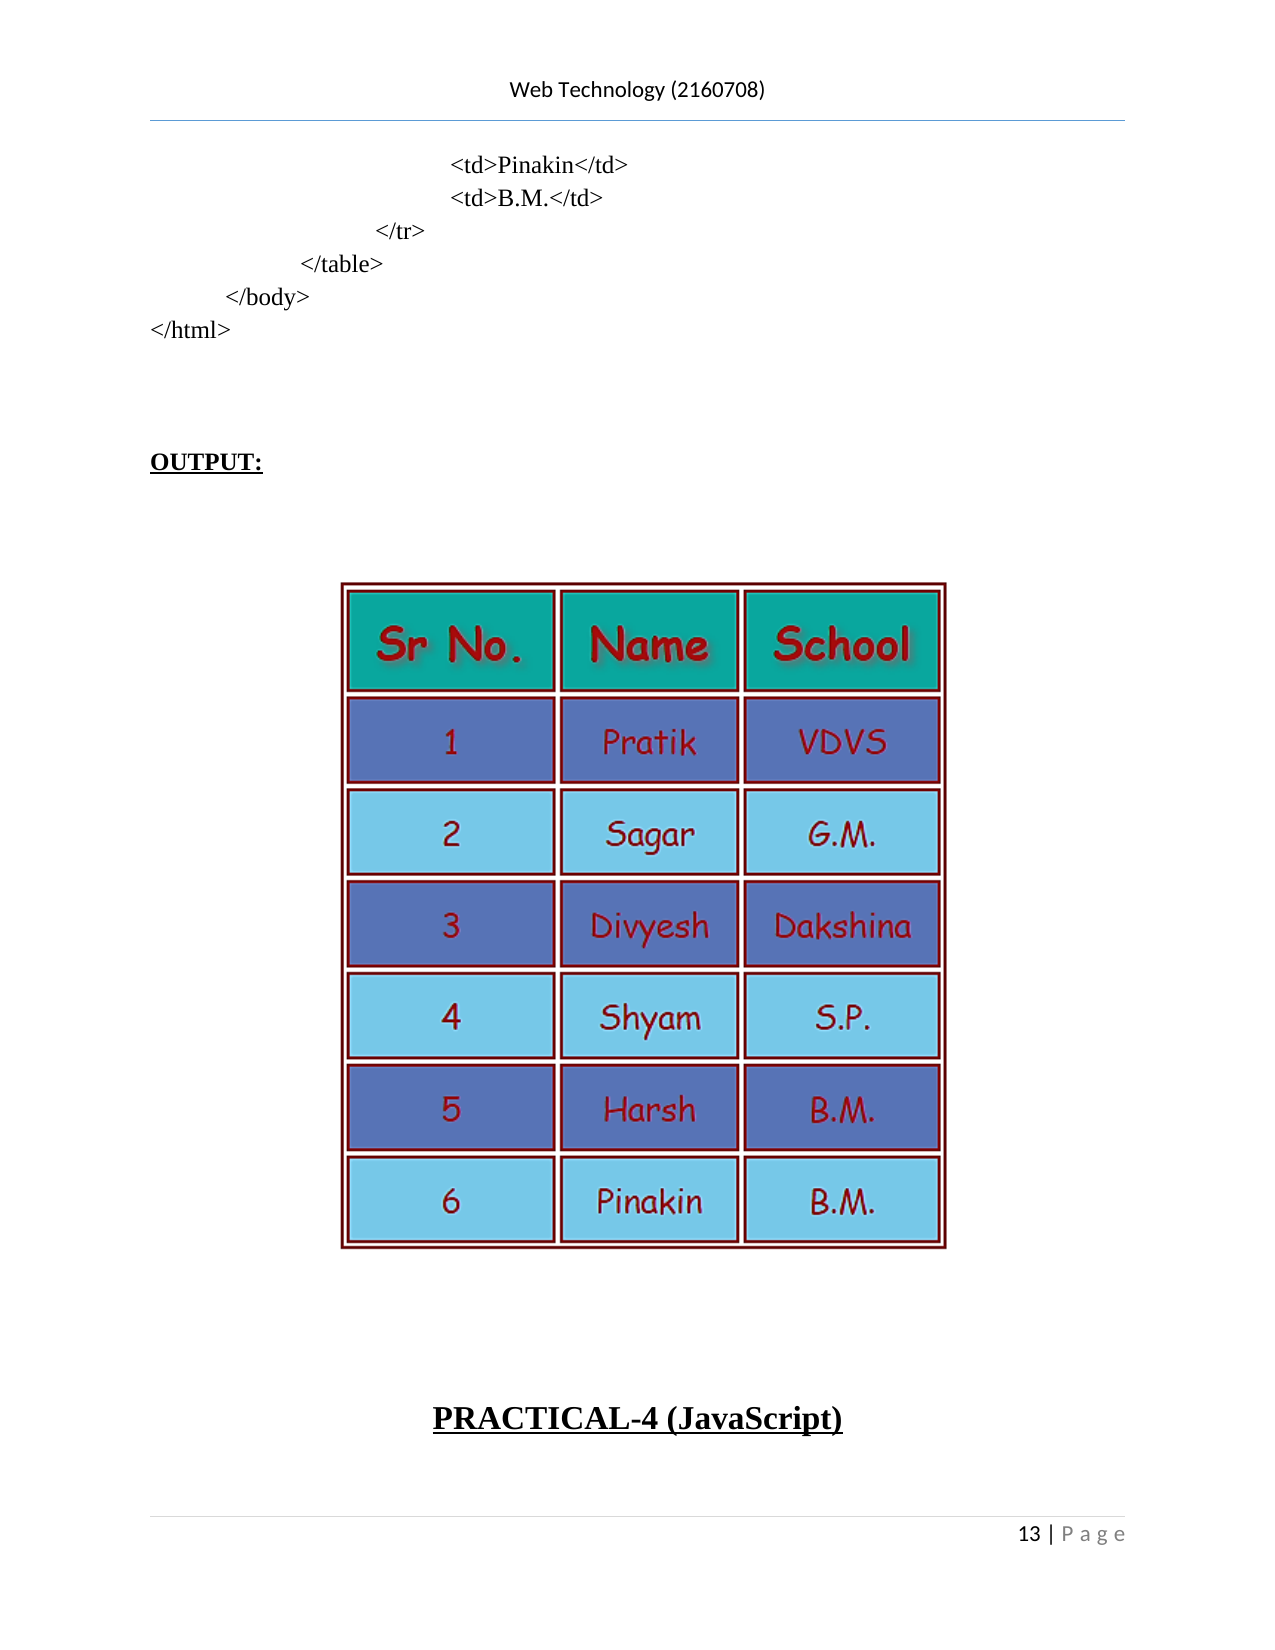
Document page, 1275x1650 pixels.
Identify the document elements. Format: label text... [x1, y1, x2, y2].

text OUTPUT: [150, 447, 1125, 476]
text </tr> [150, 216, 1125, 245]
text PRACTICAL-4 (JavaScript) [150, 1398, 1125, 1437]
picture [150, 480, 1125, 1395]
text </table> [150, 249, 1125, 278]
text <td>B.M.</td> [150, 183, 1125, 212]
text </body> [150, 282, 1125, 311]
text <td>Pinakin</td> [150, 150, 1125, 179]
text </html> [150, 315, 1125, 344]
